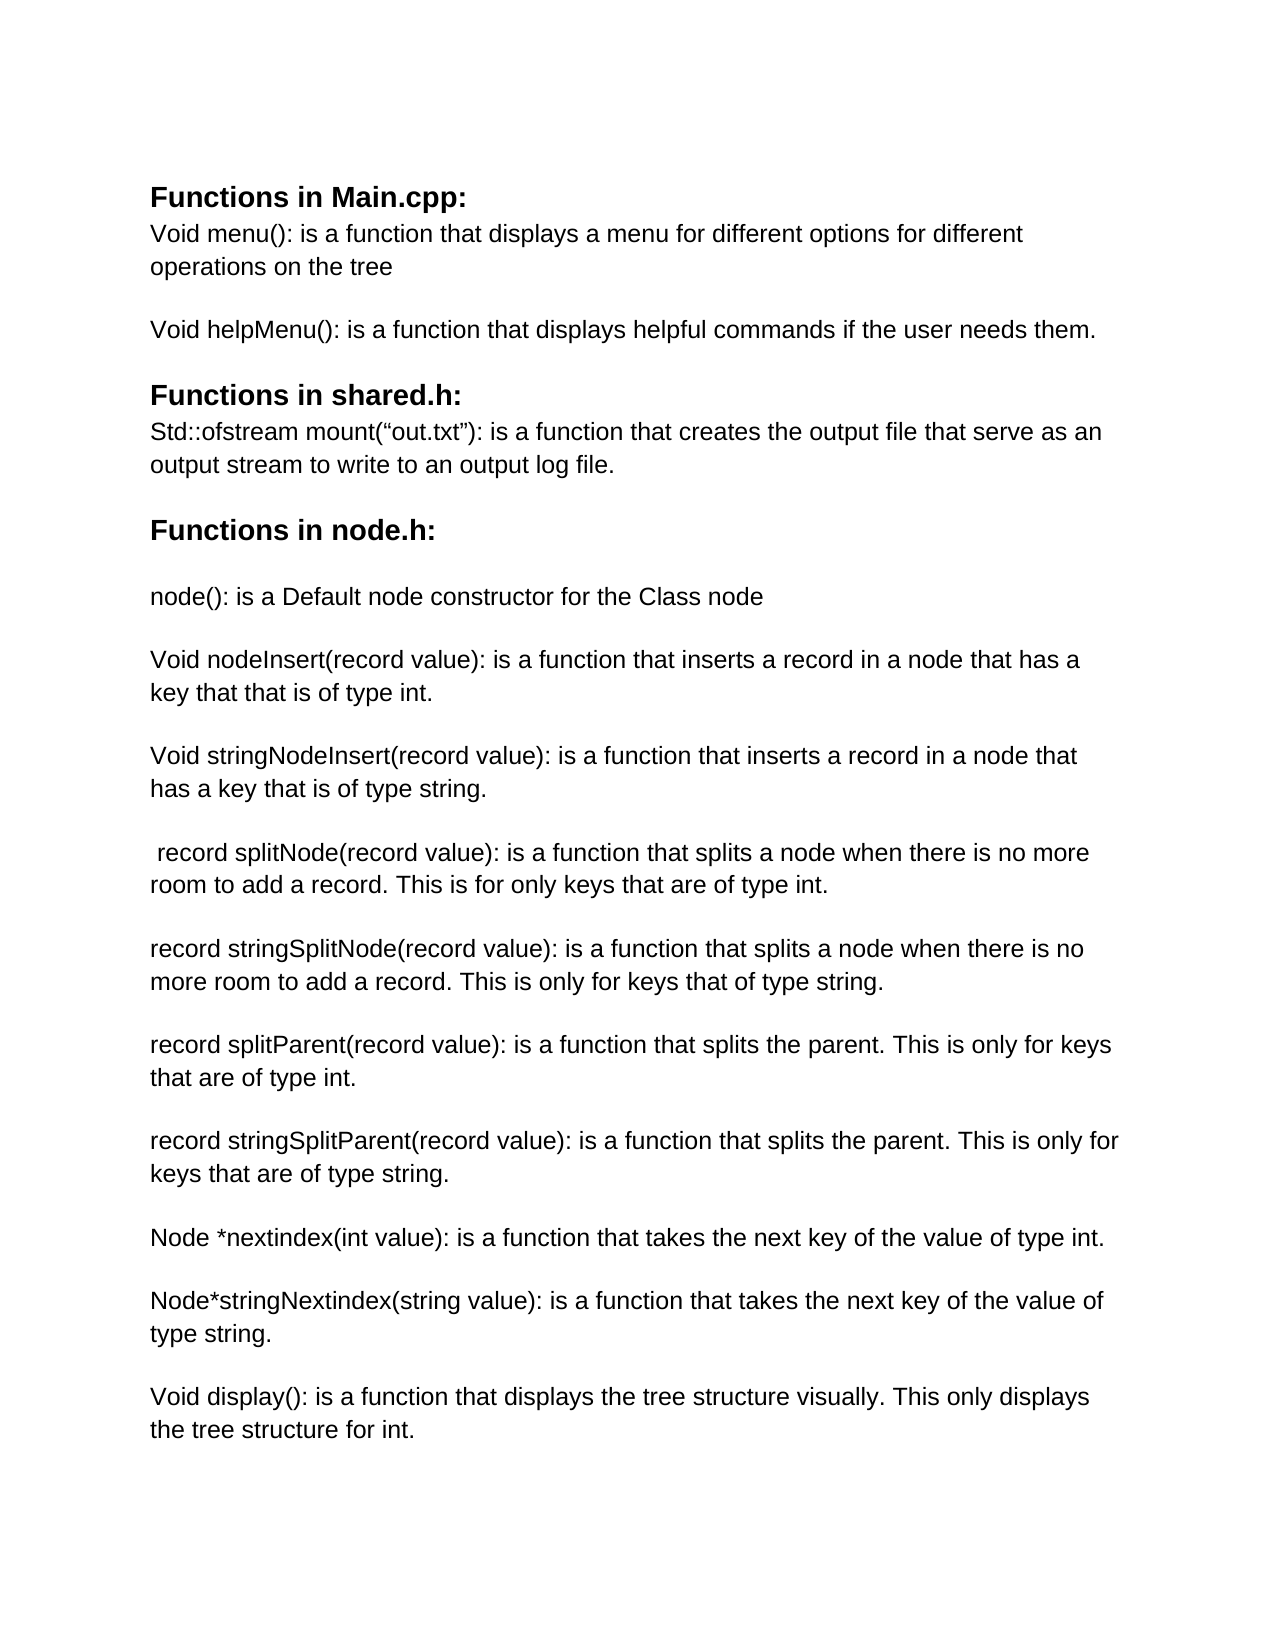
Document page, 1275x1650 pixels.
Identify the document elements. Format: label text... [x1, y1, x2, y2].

text Node *nextindex(int value): is a function that takes the next key of the value of type int. [150, 1222, 1125, 1251]
text Node*stringNextindex(string value): is a function that takes the next key of the value of type string. [150, 1286, 1125, 1347]
text node(): is a Default node constructor for the Class node [150, 582, 1125, 611]
text record splitParent(record value): is a function that splits the parent. This is only for keys that are of type int. [150, 1030, 1125, 1092]
text Functions in shared.h: [150, 378, 1125, 412]
text Void stringNodeInsert(record value): is a function that inserts a record in a node that has a key that is of type string. [150, 741, 1125, 803]
text record splitNode(record value): is a function that splits a node when there is no more room to add a record. This is for only keys that are of type int. [150, 837, 1125, 899]
text Void helpMenu(): is a function that displays helpful commands if the user needs them. [150, 315, 1125, 344]
text Void menu(): is a function that displays a menu for different options for different operations on the tree [150, 219, 1125, 281]
text Void nodeInsert(record value): is a function that inserts a record in a node that has a key that that is of type int. [150, 645, 1125, 707]
text record stringSplitParent(record value): is a function that splits the parent. This is only for keys that are of type string. [150, 1126, 1125, 1188]
text Std::ofstream mount(“out.txt”): is a function that creates the output file that serve as an output stream to write to an output log file. [150, 417, 1125, 478]
text Functions in node.h: [150, 513, 1125, 547]
text record stringSplitNode(record value): is a function that splits a node when there is no more room to add a record. This is only for keys that of type string. [150, 934, 1125, 996]
text Functions in Main.cpp: [150, 180, 1125, 214]
text Void display(): is a function that displays the tree structure visually. This only displays the tree structure for int. [150, 1382, 1125, 1444]
